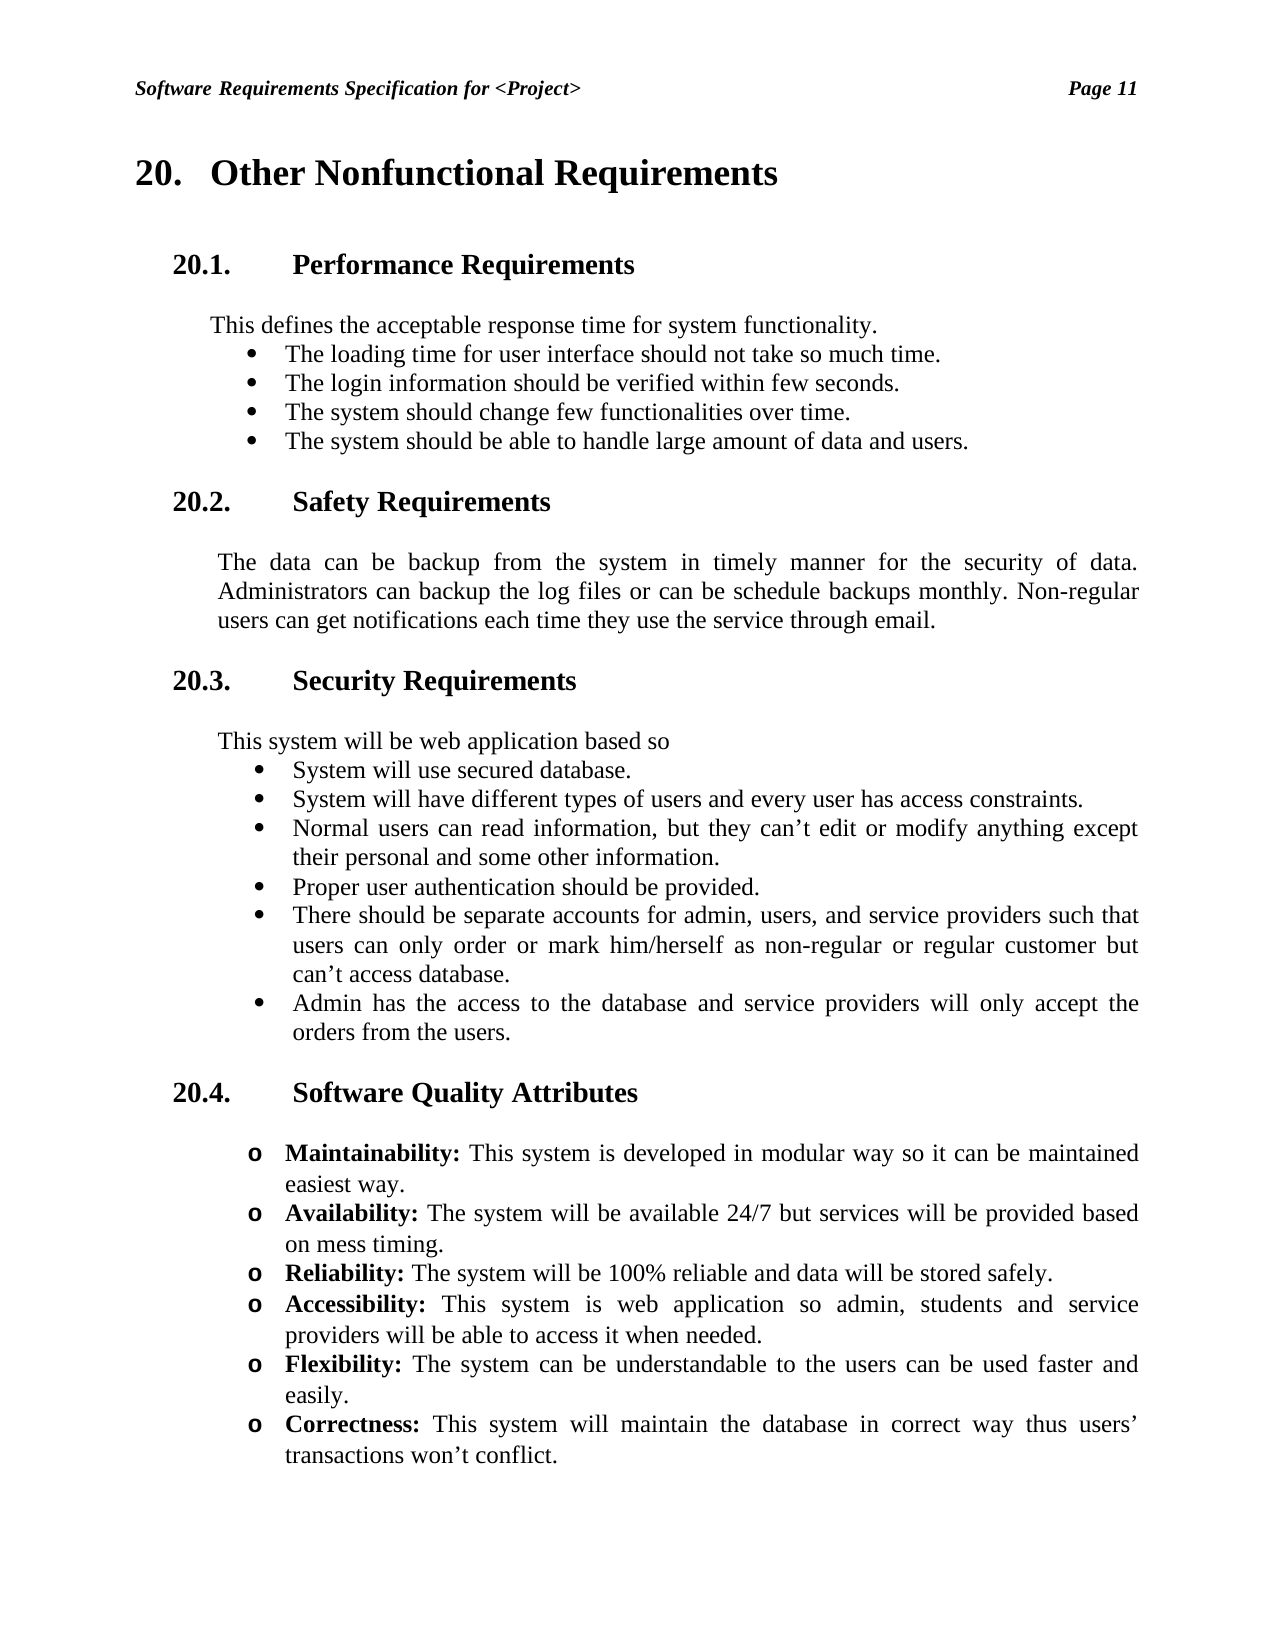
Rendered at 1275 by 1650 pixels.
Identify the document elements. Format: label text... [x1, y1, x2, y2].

list System will use secured database. [255, 755, 1140, 784]
list Proper user authentication should be provided. [255, 871, 1140, 900]
list The loading time for user interface should not take so much time. [247, 339, 1140, 368]
list Accessibility: This system is web application so admin, students and service providers will be able to access it when needed. [247, 1289, 1140, 1349]
text This defines the acceptable response time for system functionality. [210, 310, 1140, 339]
subtitle Software Quality Attributes [172, 1075, 1140, 1108]
list Maintainability: This system is developed in modular way so it can be maintained easiest way. [247, 1138, 1140, 1198]
list Correctness: This system will maintain the database in correct way thus users’ transactions won’t conflict. [247, 1409, 1140, 1469]
subtitle Other Nonfunctional Requirements [135, 150, 1140, 193]
subtitle Safety Requirements [172, 484, 1140, 518]
subtitle Performance Requirements [172, 247, 1140, 281]
list The login information should be verified within few seconds. [247, 368, 1140, 397]
list Availability: The system will be available 24/7 but services will be provided based on mess timing. [247, 1198, 1140, 1258]
list Normal users can read information, but they can’t edit or modify anything except their personal and some other information. [255, 813, 1140, 871]
list There should be separate accounts for admin, users, and service providers such that users can only order or mark him/herself as non-regular or regular customer but can’t access database. [255, 900, 1140, 988]
list Flexibility: The system can be understandable to the users can be used faster and easily. [247, 1349, 1140, 1409]
list Reliability: The system will be 100% reliable and data will be stored safely. [247, 1258, 1140, 1289]
list Admin has the access to the database and service providers will only accept the orders from the users. [255, 988, 1140, 1046]
list The system should be able to handle large amount of data and users. [247, 426, 1140, 455]
subtitle Security Requirements [172, 663, 1140, 697]
text This system will be web application based so [217, 726, 1140, 755]
text The data can be backup from the system in timely manner for the security of data. Administrators can backup the log files or can be schedule backups monthly. Non-regular users can get notifications each time they use the service through email. [217, 547, 1140, 634]
list System will have different types of users and every user has access constraints. [255, 784, 1140, 813]
list The system should change few functionalities over time. [247, 397, 1140, 426]
